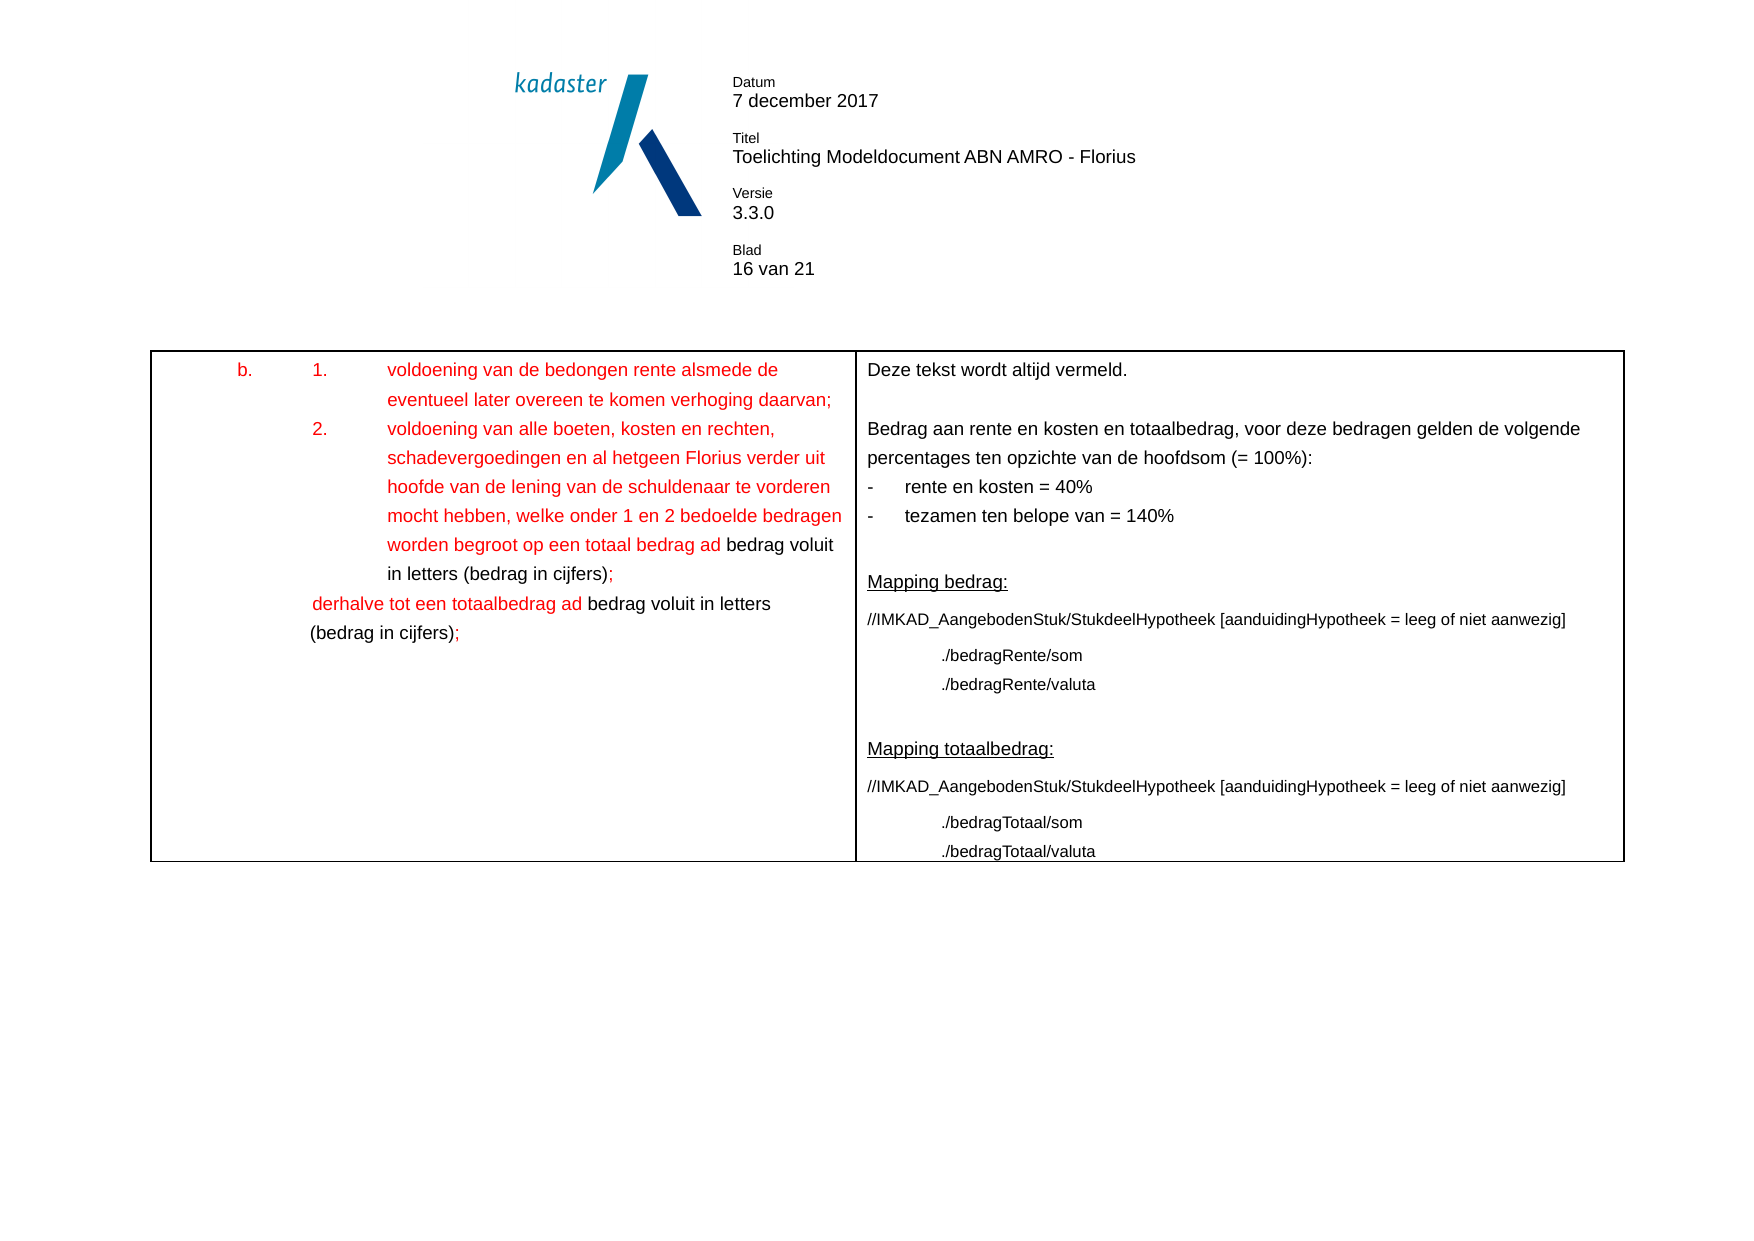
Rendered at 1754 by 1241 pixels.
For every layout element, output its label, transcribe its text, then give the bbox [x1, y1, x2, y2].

table_header Deze tekst wordt altijd vermeld. Bedrag aan rente en kosten en totaalbedrag, voor deze bedragen gelden de volgende percentages ten opzichte van de hoofdsom (= 100%): rente en kosten = 40% tezamen ten belope van = 140% Mapping bedrag: //IMKAD_AangebodenStuk/StukdeelHypotheek [aanduidingHypotheek = leeg of niet aanwezig] ./bedragRente/som ./bedragRente/valuta Mapping totaalbedrag: //IMKAD_AangebodenStuk/StukdeelHypotheek [aanduidingHypotheek = leeg of niet aanwezig] ./bedragTotaal/som ./bedragTotaal/valuta [857, 352, 1623, 861]
picture [422, 0, 795, 288]
table_header b. 1. voldoening van de bedongen rente alsmede de eventueel later overeen te komen verhoging daarvan; 2. voldoening van alle boeten, kosten en rechten, schadevergoedingen en al hetgeen Florius verder uit hoofde van de lening van de schuldenaar te vorderen mocht hebben, welke onder 1 en 2 bedoelde bedragen worden begroot op een totaal bedrag ad bedrag voluit in letters (bedrag in cijfers); derhalve tot een totaalbedrag ad bedrag voluit in letters (bedrag in cijfers); [152, 352, 855, 861]
